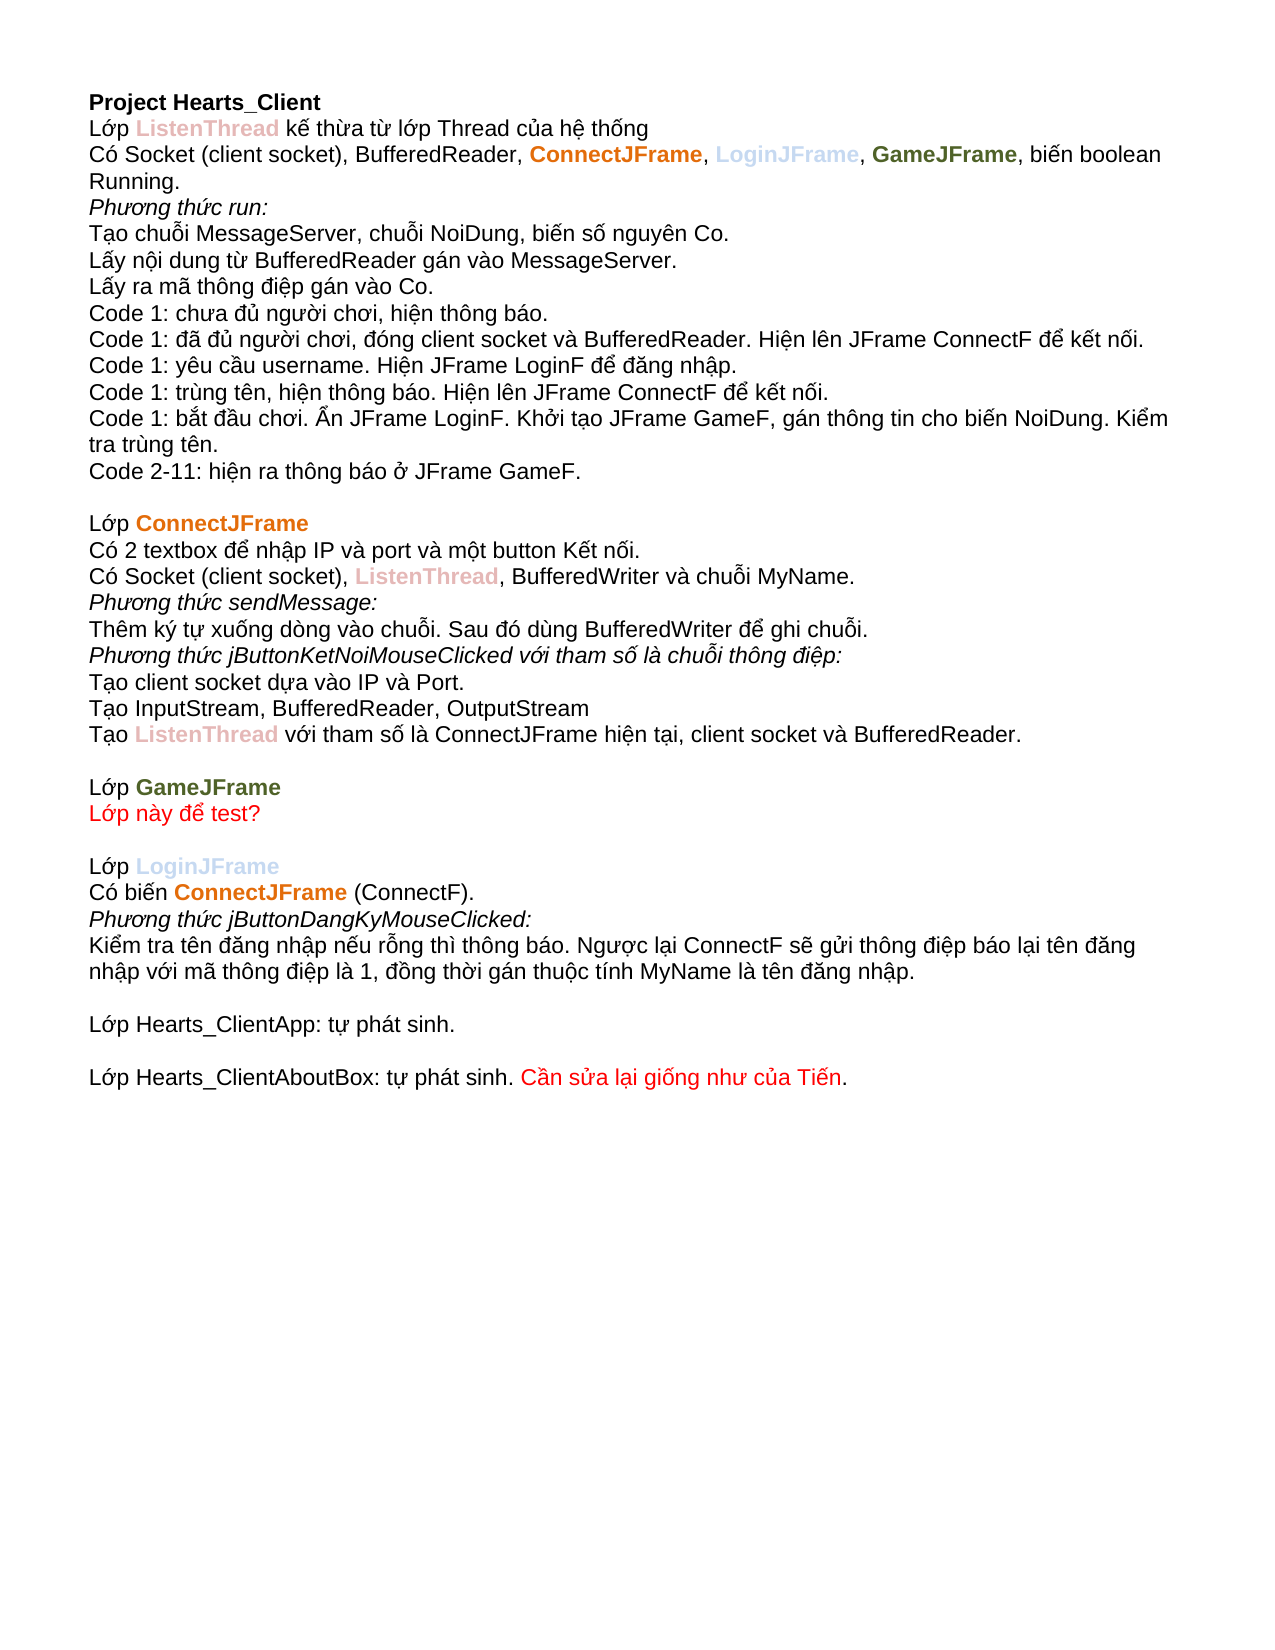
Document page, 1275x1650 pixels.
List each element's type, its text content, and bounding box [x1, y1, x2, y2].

text Có 2 textbox để nhập IP và port và một button Kết nối. [89, 537, 1186, 563]
text Code 1: yêu cầu username. Hiện JFrame LoginF để đăng nhập. [89, 352, 1186, 378]
text Tạo chuỗi MessageServer, chuỗi NoiDung, biến số nguyên Co. [89, 220, 1186, 247]
text Tạo InputStream, BufferedReader, OutputStream [89, 695, 1186, 721]
text Project Hearts_Client [89, 89, 1186, 115]
text Tạo ListenThread với tham số là ConnectJFrame hiện tại, client socket và BufferedReader. [89, 721, 1186, 747]
text Lớp GameJFrame [89, 774, 1186, 800]
text Có biến ConnectJFrame (ConnectF). [89, 879, 1186, 906]
text Code 2-11: hiện ra thông báo ở JFrame GameF. [89, 458, 1186, 484]
text Code 1: đã đủ người chơi, đóng client socket và BufferedReader. Hiện lên JFrame ConnectF để kết nối. [89, 326, 1186, 352]
text Lấy nội dung từ BufferedReader gán vào MessageServer. [89, 247, 1186, 273]
text Phương thức run: [89, 194, 1186, 220]
text Lớp ConnectJFrame [89, 510, 1186, 537]
text Lớp LoginJFrame [89, 853, 1186, 879]
text Lớp Hearts_ClientAboutBox: tự phát sinh. Cần sửa lại giống như của Tiến. [89, 1064, 1186, 1090]
text Lớp này để test? [89, 800, 1186, 827]
text Kiểm tra tên đăng nhập nếu rỗng thì thông báo. Ngược lại ConnectF sẽ gửi thông điệp báo lại tên đăng nhập với mã thông điệp là 1, đồng thời gán thuộc tính MyName là tên đăng nhập. [89, 932, 1186, 985]
text Lớp Hearts_ClientApp: tự phát sinh. [89, 1011, 1186, 1037]
text Phương thức jButtonDangKyMouseClicked: [89, 906, 1186, 932]
text Thêm ký tự xuống dòng vào chuỗi. Sau đó dùng BufferedWriter để ghi chuỗi. [89, 616, 1186, 642]
text Có Socket (client socket), BufferedReader, ConnectJFrame, LoginJFrame, GameJFrame, biến boolean Running. [89, 141, 1186, 194]
text Code 1: bắt đầu chơi. Ẩn JFrame LoginF. Khởi tạo JFrame GameF, gán thông tin cho biến NoiDung. Kiểm tra trùng tên. [89, 405, 1186, 458]
text Lớp ListenThread kế thừa từ lớp Thread của hệ thống [89, 115, 1186, 141]
text Code 1: chưa đủ người chơi, hiện thông báo. [89, 299, 1186, 326]
text Phương thức jButtonKetNoiMouseClicked với tham số là chuỗi thông điệp: [89, 642, 1186, 668]
text Có Socket (client socket), ListenThread, BufferedWriter và chuỗi MyName. [89, 563, 1186, 589]
text Phương thức sendMessage: [89, 589, 1186, 616]
text Tạo client socket dựa vào IP và Port. [89, 668, 1186, 695]
text Code 1: trùng tên, hiện thông báo. Hiện lên JFrame ConnectF để kết nối. [89, 378, 1186, 405]
text Lấy ra mã thông điệp gán vào Co. [89, 273, 1186, 299]
